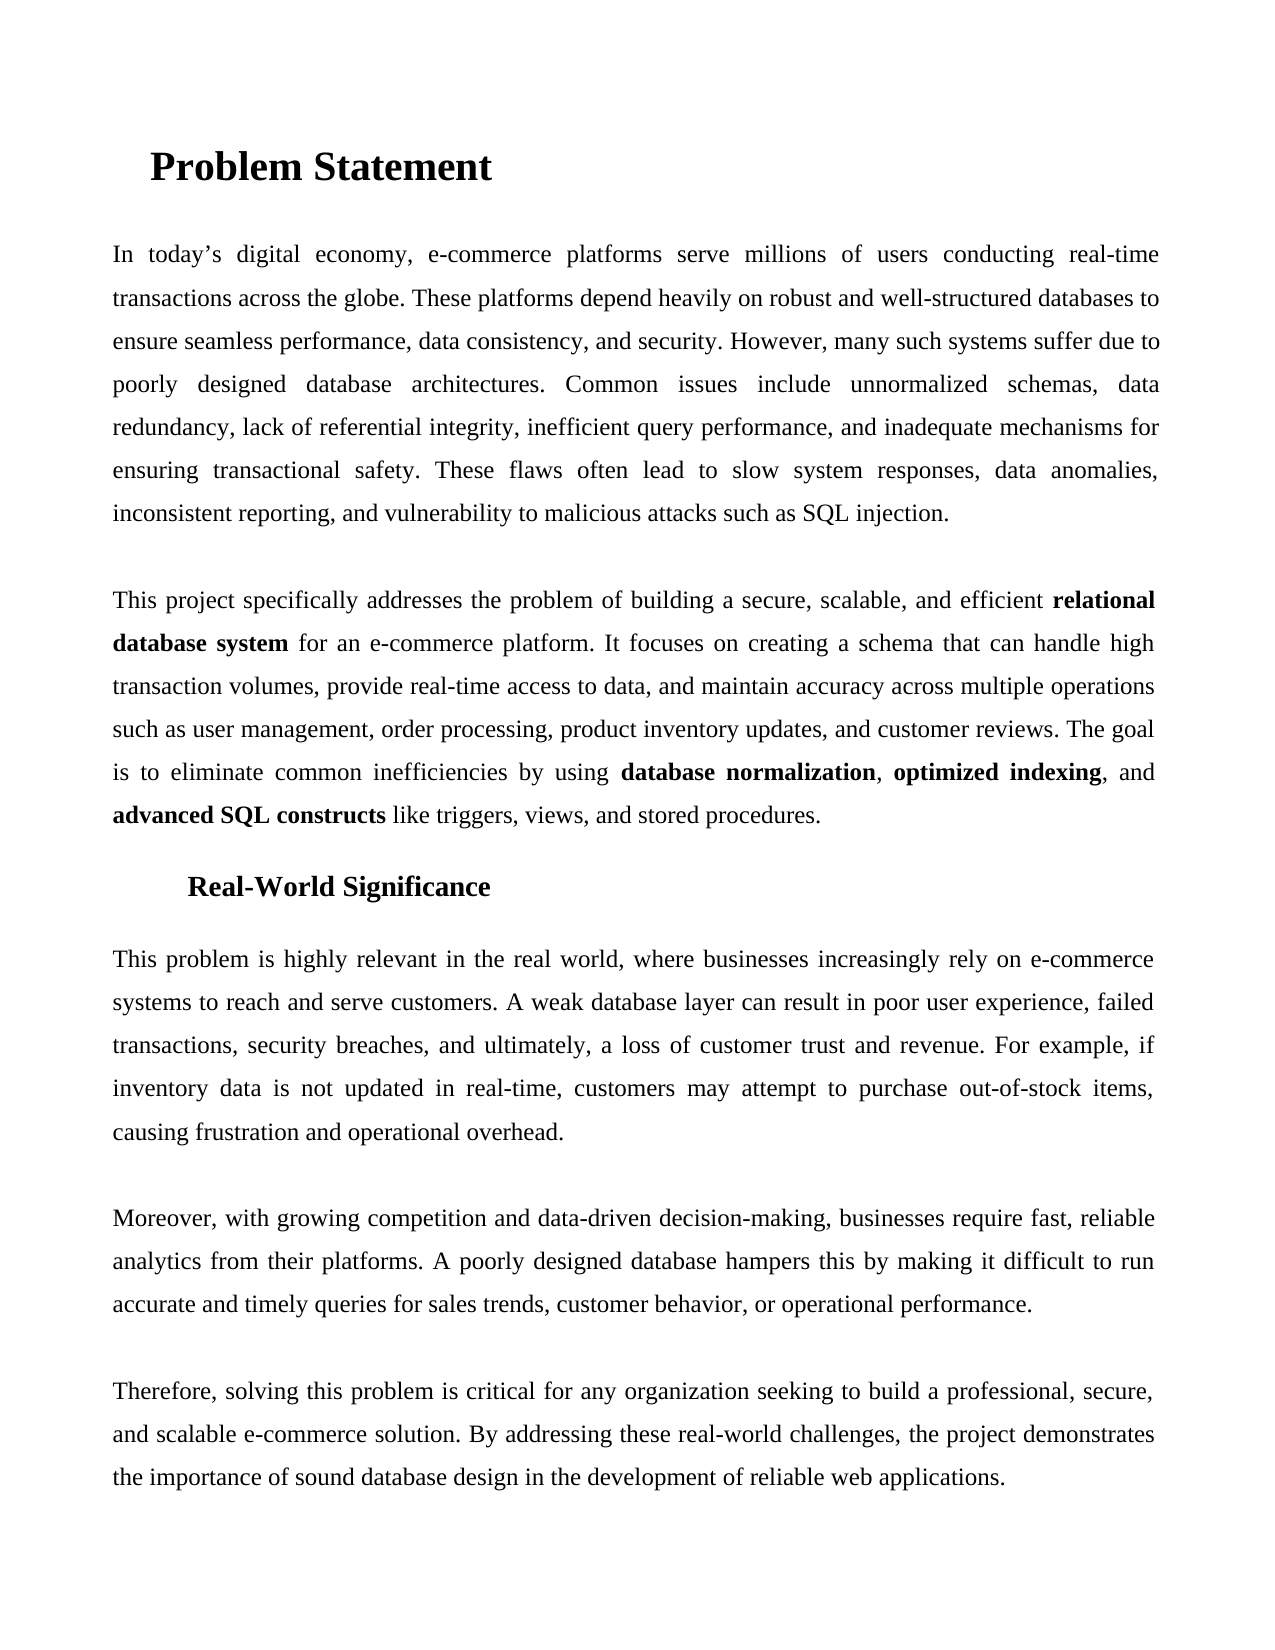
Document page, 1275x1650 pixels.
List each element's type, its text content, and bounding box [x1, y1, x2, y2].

text Therefore, solving this problem is critical for any organization seeking to build a professional, secure, and scalable e-commerce solution. By addressing these real-world challenges, the project demonstrates the importance of sound database design in the development of reliable web applications. [112, 1376, 1155, 1491]
text Moreover, with growing competition and data-driven decision-making, businesses require fast, reliable analytics from their platforms. A poorly designed database hampers this by making it difficult to run accurate and timely queries for sales trends, customer behavior, or operational performance. [112, 1203, 1155, 1318]
text Real-World Significance [187, 869, 1200, 902]
text This problem is highly relevant in the real world, where businesses increasingly rely on e-commerce systems to reach and serve customers. A weak database layer can result in poor user experience, failed transactions, security breaches, and ultimately, a loss of customer trust and revenue. For example, if inventory data is not updated in real-time, customers may attempt to purchase out-of-stock items, causing frustration and operational overhead. [112, 944, 1155, 1145]
text This project specifically addresses the problem of building a secure, scalable, and efficient relational database system for an e-commerce platform. It focuses on creating a schema that can handle high transaction volumes, provide real-time access to data, and maintain accuracy across multiple operations such as user management, order processing, product inventory updates, and customer reviews. The goal is to eliminate common inefficiencies by using database normalization, optimized indexing, and advanced SQL constructs like triggers, views, and stored procedures. [112, 585, 1155, 829]
subtitle Problem Statement [150, 142, 1200, 189]
text In today’s digital economy, e-commerce platforms serve millions of users conducting real-time transactions across the globe. These platforms depend heavily on robust and well-structured databases to ensure seamless performance, data consistency, and security. However, many such systems suffer due to poorly designed database architectures. Common issues include unnormalized schemas, data redundancy, lack of referential integrity, inefficient query performance, and inadequate mechanisms for ensuring transactional safety. These flaws often lead to slow system responses, data anomalies, inconsistent reporting, and vulnerability to malicious attacks such as SQL injection. [112, 239, 1160, 527]
